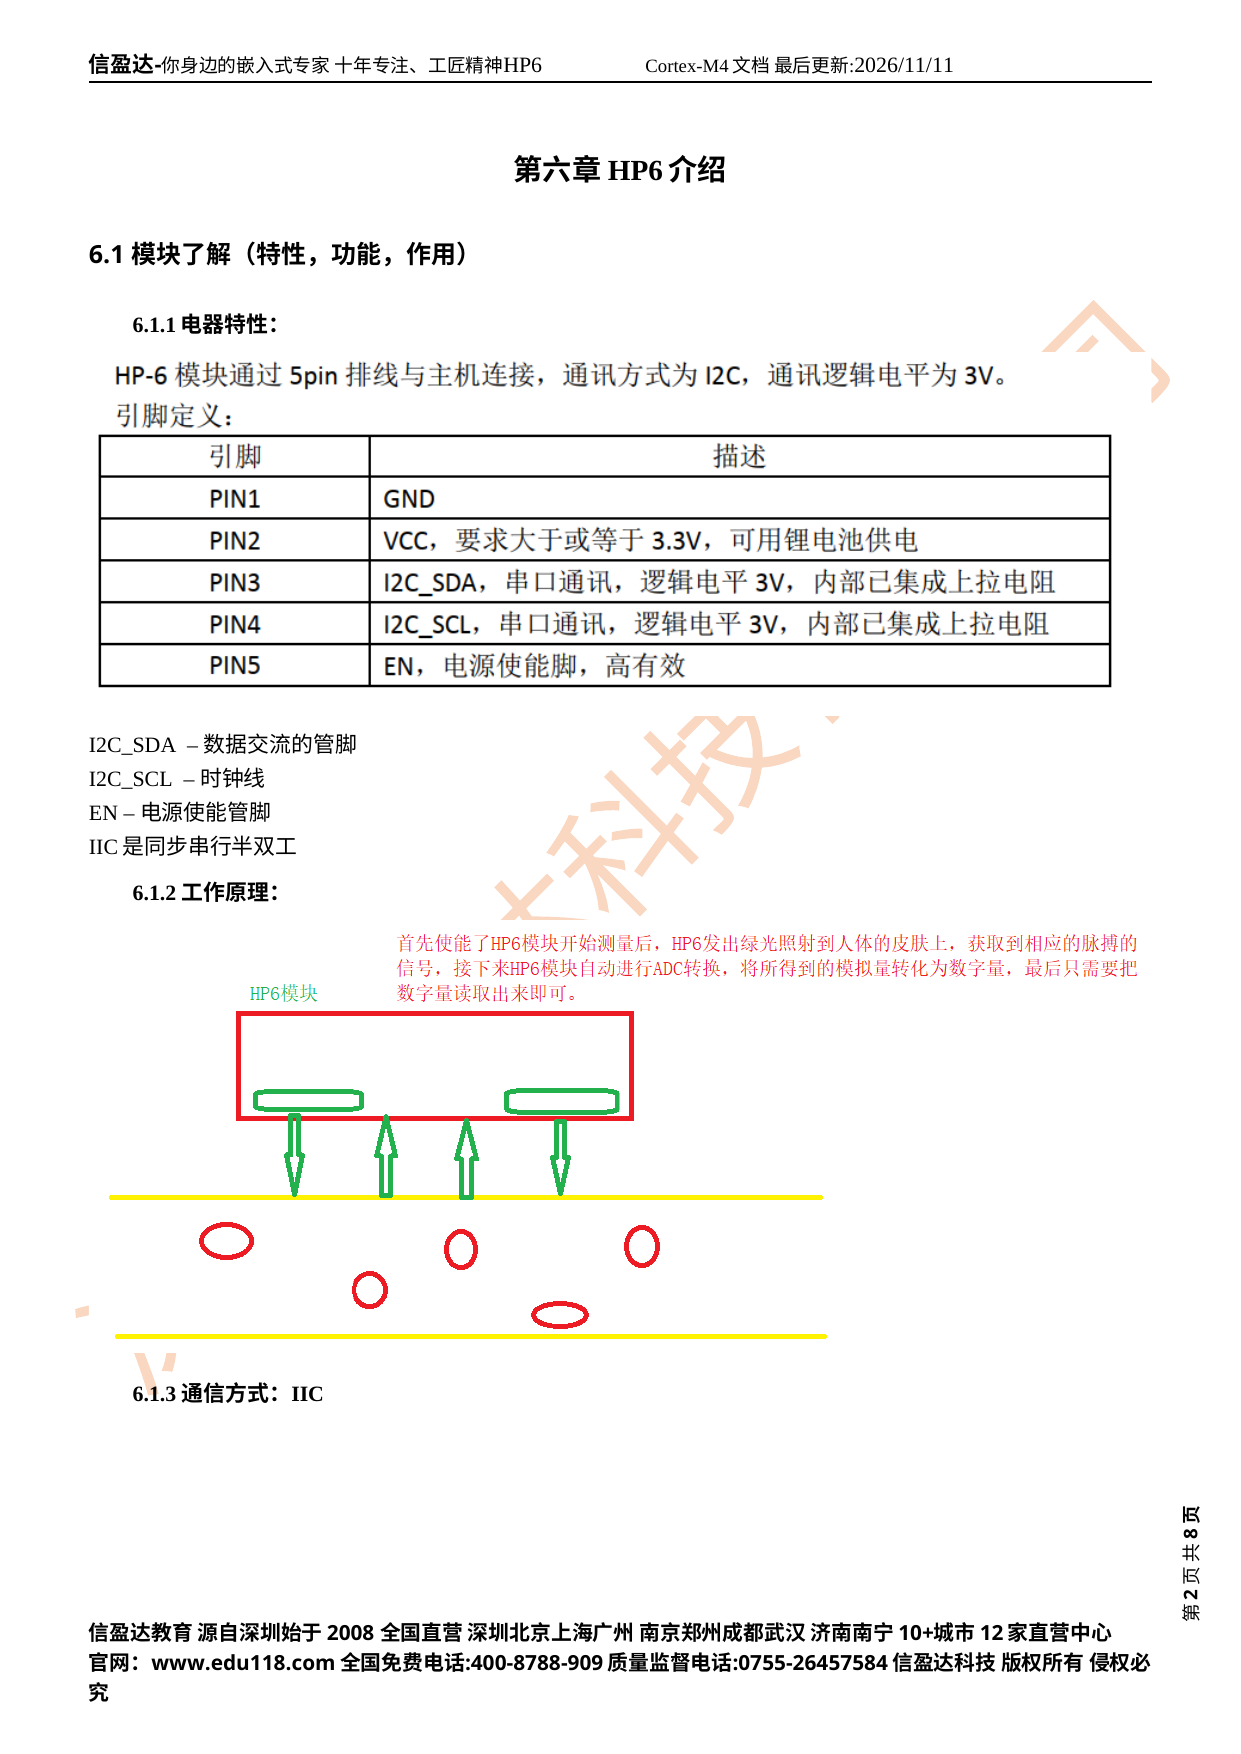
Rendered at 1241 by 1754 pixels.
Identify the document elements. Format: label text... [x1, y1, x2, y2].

picture [88, 352, 1152, 716]
text EN – 电源使能管脚 [89, 793, 1152, 827]
subtitle 6.1.2 工作原理： [89, 874, 1152, 908]
text I2C_SDA – 数据交流的管脚 [89, 726, 1152, 759]
text IIC是同步串行半双工 [89, 827, 1152, 861]
subtitle 6.1.3 通信方式：IIC [89, 1374, 1152, 1408]
picture [88, 920, 1151, 1353]
subtitle 6.1.1电器特性： [89, 306, 1152, 339]
subtitle 6.1 模块了解（特性，功能，作用） [80, 217, 1160, 289]
text I2C_SCL – 时钟线 [89, 759, 1152, 793]
subtitle 第六章 HP6介绍 [80, 132, 1160, 202]
